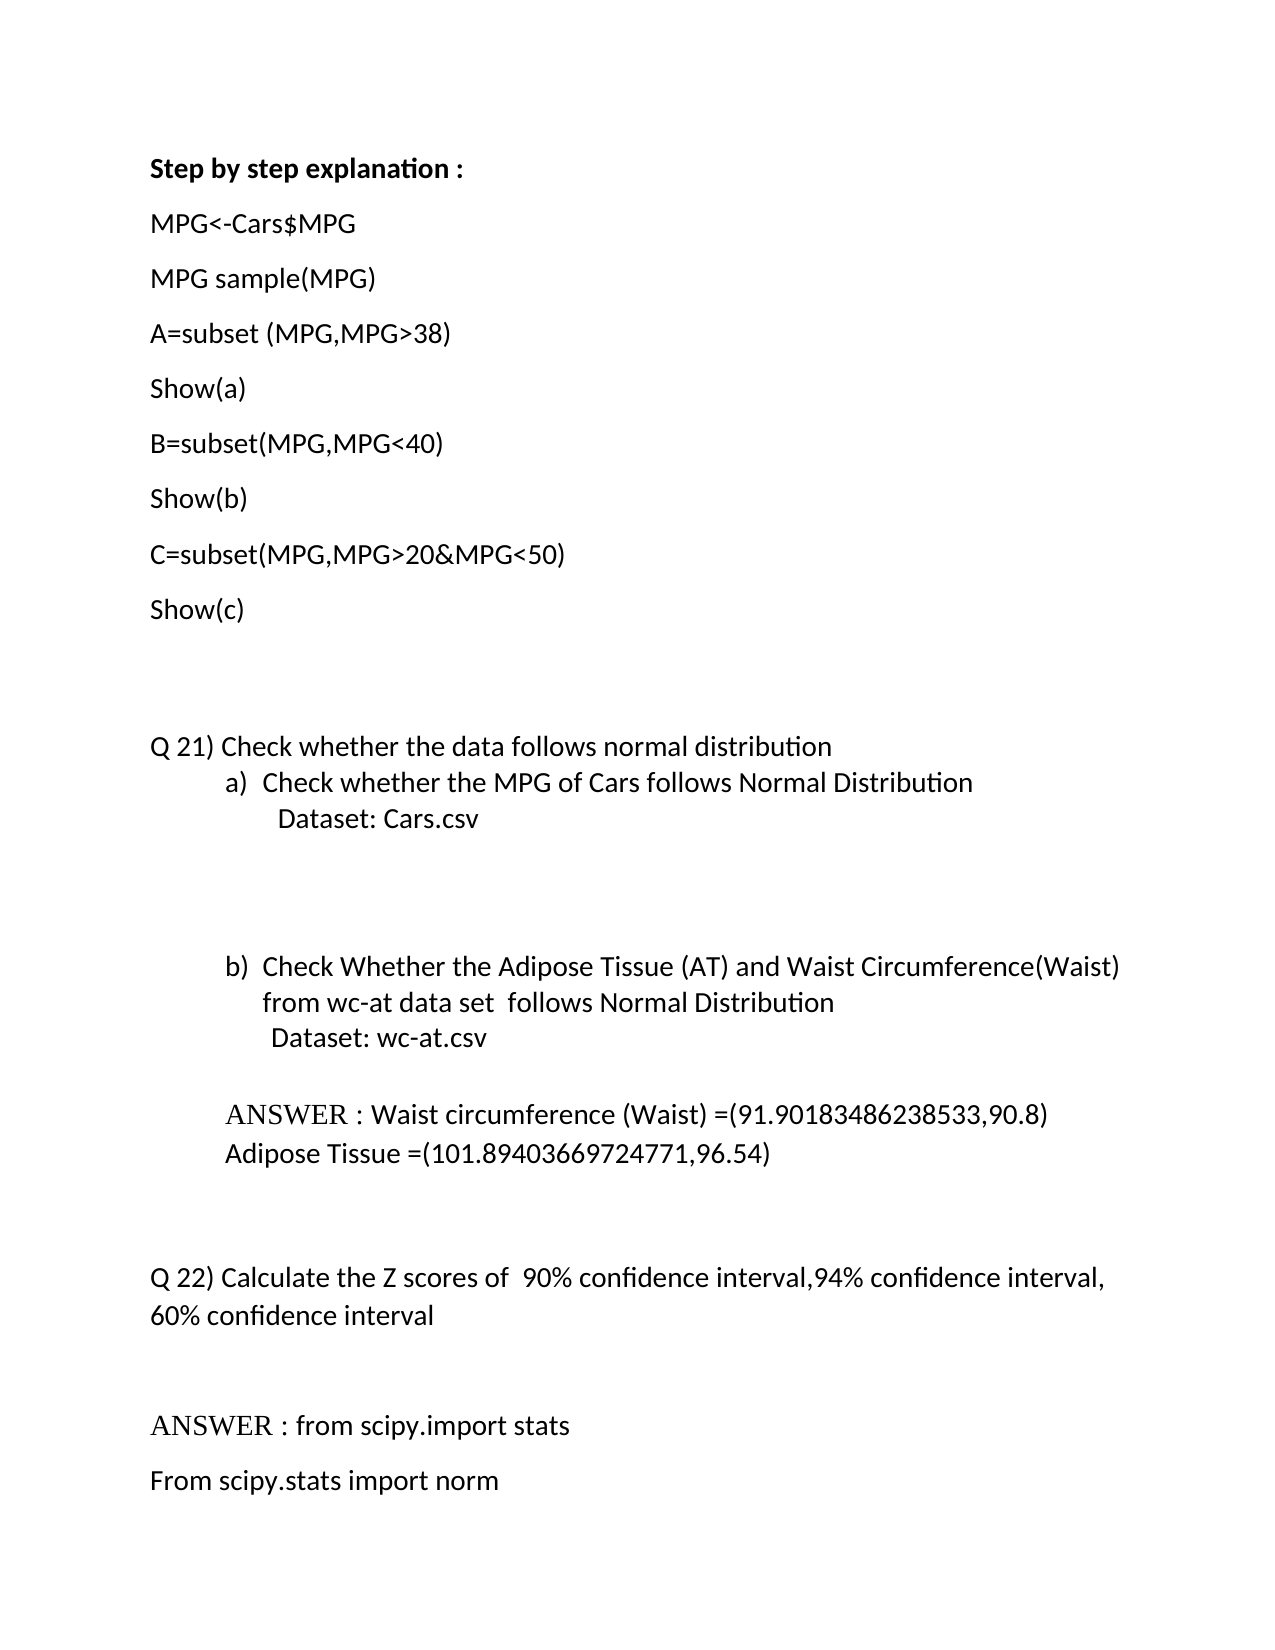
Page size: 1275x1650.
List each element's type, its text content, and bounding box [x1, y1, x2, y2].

text C=subset(MPG,MPG>20&MPG<50) [150, 536, 1125, 571]
text Show(c) [150, 591, 1125, 626]
text B=subset(MPG,MPG<40) [150, 426, 1125, 461]
list Check Whether the Adipose Tissue (AT) and Waist Circumference(Waist) from wc-at data set follows Normal Distribution [225, 948, 1125, 1019]
text ANSWER : Waist circumference (Waist) =(91.90183486238533,90.8) [225, 1096, 1125, 1132]
text Q 22) Calculate the Z scores of 90% confidence interval,94% confidence interval, 60% confidence interval [150, 1259, 1125, 1333]
text Dataset: Cars.csv [225, 800, 1125, 835]
text Show(a) [150, 370, 1125, 406]
text Q 21) Check whether the data follows normal distribution [150, 728, 1125, 764]
text MPG sample(MPG) [150, 260, 1125, 296]
text ANSWER : from scipy.import stats [150, 1407, 1125, 1443]
list Check whether the MPG of Cars follows Normal Distribution [225, 764, 1125, 800]
text Show(b) [150, 481, 1125, 516]
text Dataset: wc-at.csv [225, 1019, 1125, 1055]
text From scipy.stats import norm [150, 1462, 1125, 1498]
text Step by step explanation : [150, 150, 1125, 186]
text MPG<-Cars$MPG [150, 205, 1125, 241]
text A=subset (MPG,MPG>38) [150, 315, 1125, 351]
text Adipose Tissue =(101.89403669724771,96.54) [225, 1135, 1125, 1171]
